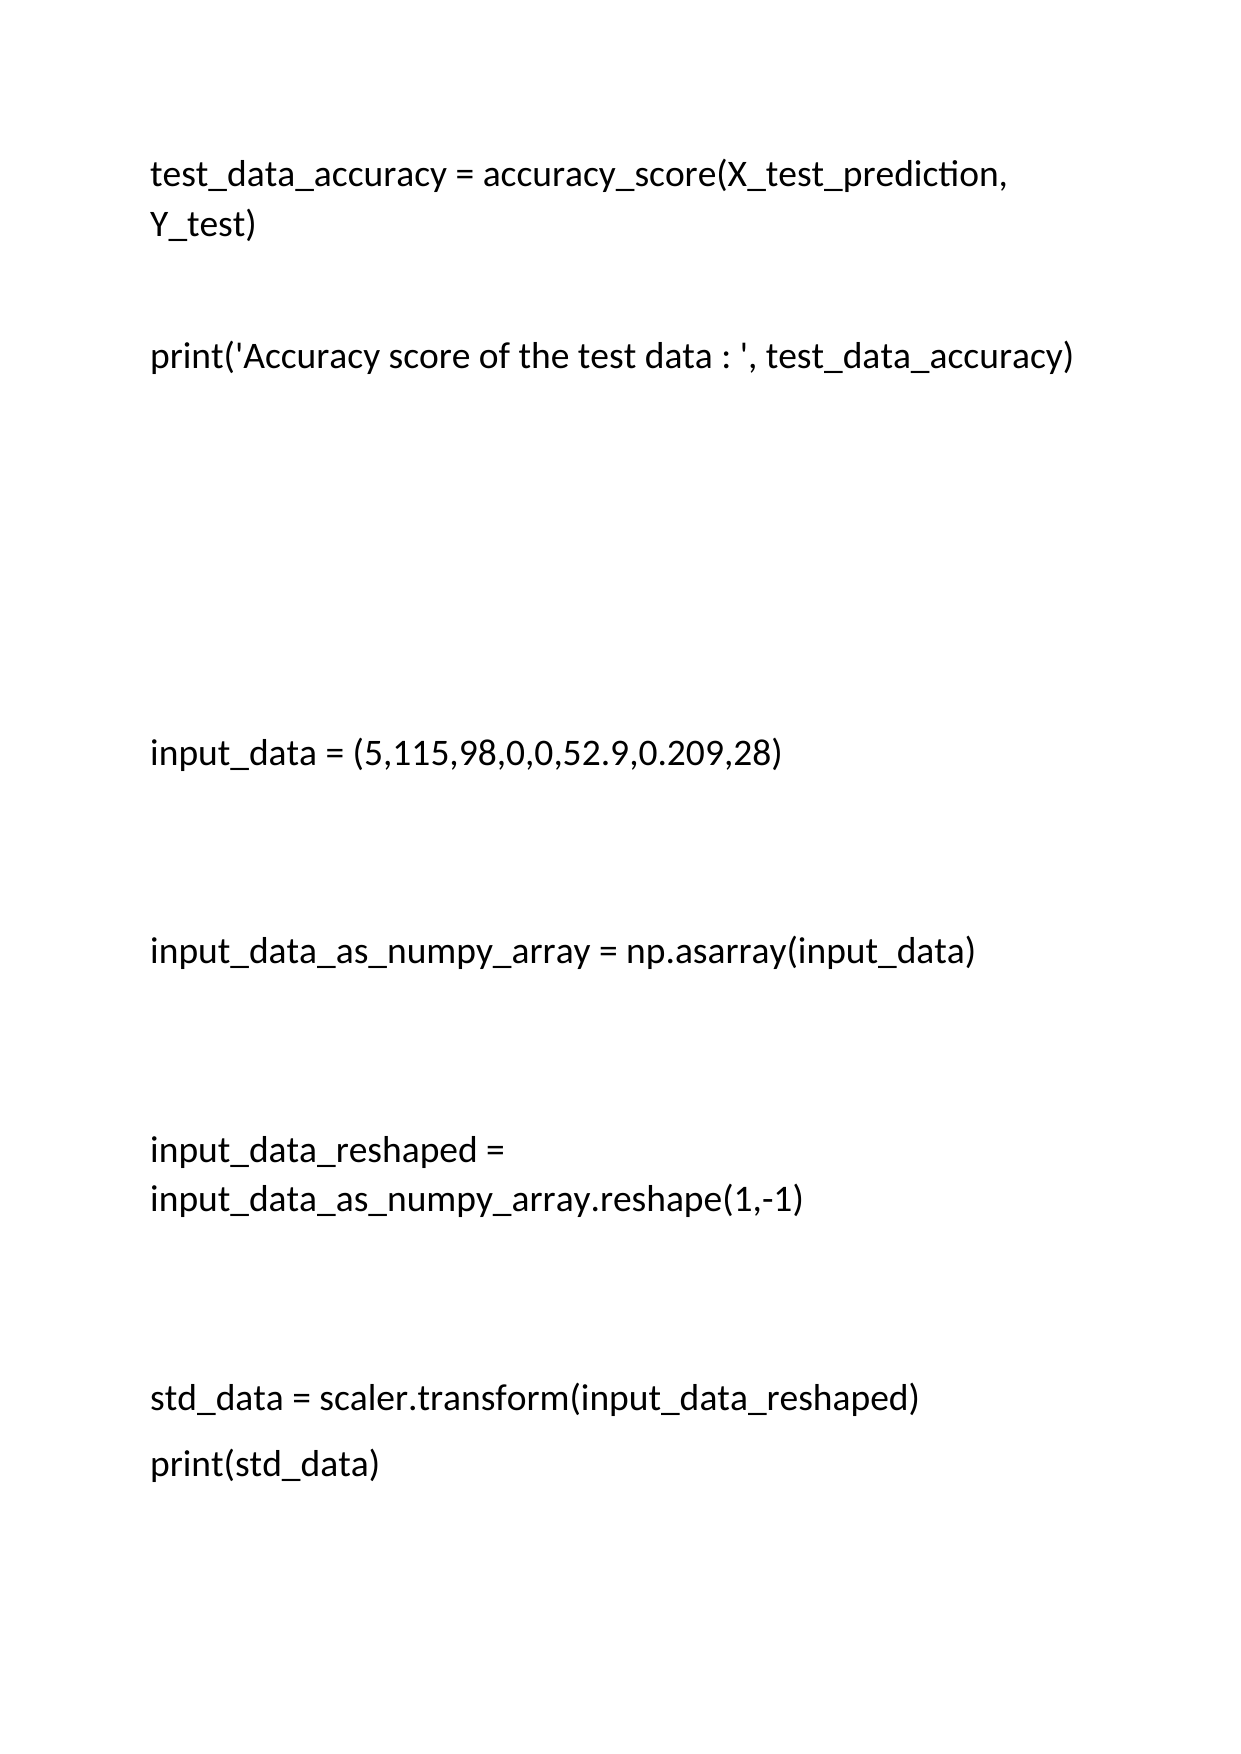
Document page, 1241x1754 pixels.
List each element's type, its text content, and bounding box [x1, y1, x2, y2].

text input_data = (5,115,98,0,0,52.9,0.209,28) [150, 729, 1090, 774]
text test_data_accuracy = accuracy_score(X_test_prediction, Y_test) [150, 150, 1090, 245]
text print('Accuracy score of the test data : ', test_data_accuracy) [150, 332, 1090, 378]
text input_data_reshaped = input_data_as_numpy_array.reshape(1,-1) [150, 1126, 1090, 1221]
text std_data = scaler.transform(input_data_reshaped) [150, 1373, 1090, 1419]
text input_data_as_numpy_array = np.asarray(input_data) [150, 927, 1090, 973]
text print(std_data) [150, 1439, 1090, 1485]
